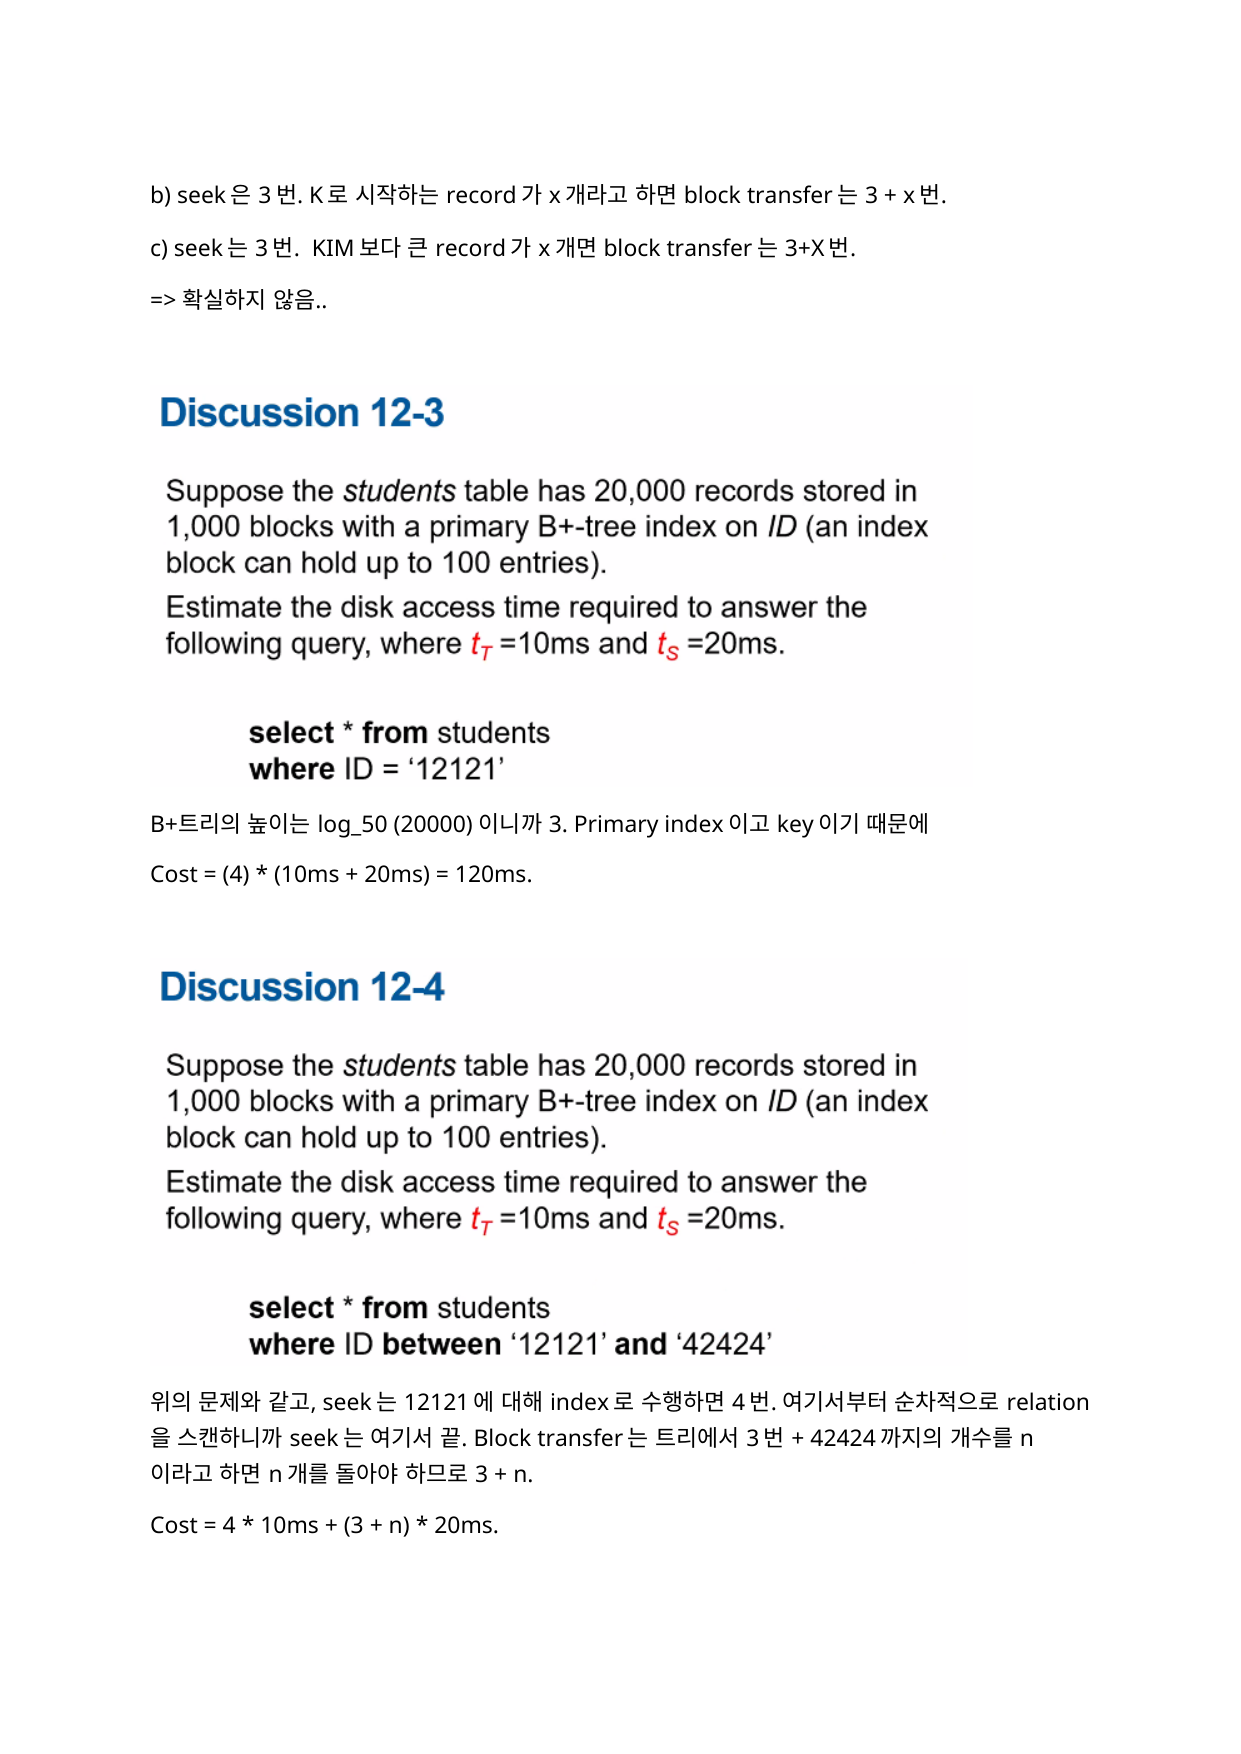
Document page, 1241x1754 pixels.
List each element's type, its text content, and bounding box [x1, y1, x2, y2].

picture [150, 385, 973, 787]
picture [150, 958, 968, 1366]
text c) seek는 3번. KIM보다 큰 record가 x개면 block transfer는 3+X번. [150, 230, 1090, 263]
text => 확실하지 않음.. [150, 282, 1090, 316]
text Cost = 4 * 10ms + (3 + n) * 20ms. [150, 1508, 1090, 1540]
text 위의 문제와 같고, seek는 12121에 대해 index로 수행하면 4번. 여기서부터 순차적으로 relation을 스캔하니까 seek는 여기서 끝. Block transfer는 트리에서 3번 + 42424까지의 개수를 n이라고 하면 n개를 돌아야 하므로 3 + n. [150, 1384, 1090, 1489]
text b) seek은 3번. K로 시작하는 record가 x개라고 하면 block transfer는 3 + x번. [150, 177, 1090, 211]
text Cost = (4) * (10ms + 20ms) = 120ms. [150, 858, 1090, 889]
text B+트리의 높이는 log_50 (20000) 이니까 3. Primary index이고 key이기 때문에 [150, 806, 1090, 839]
